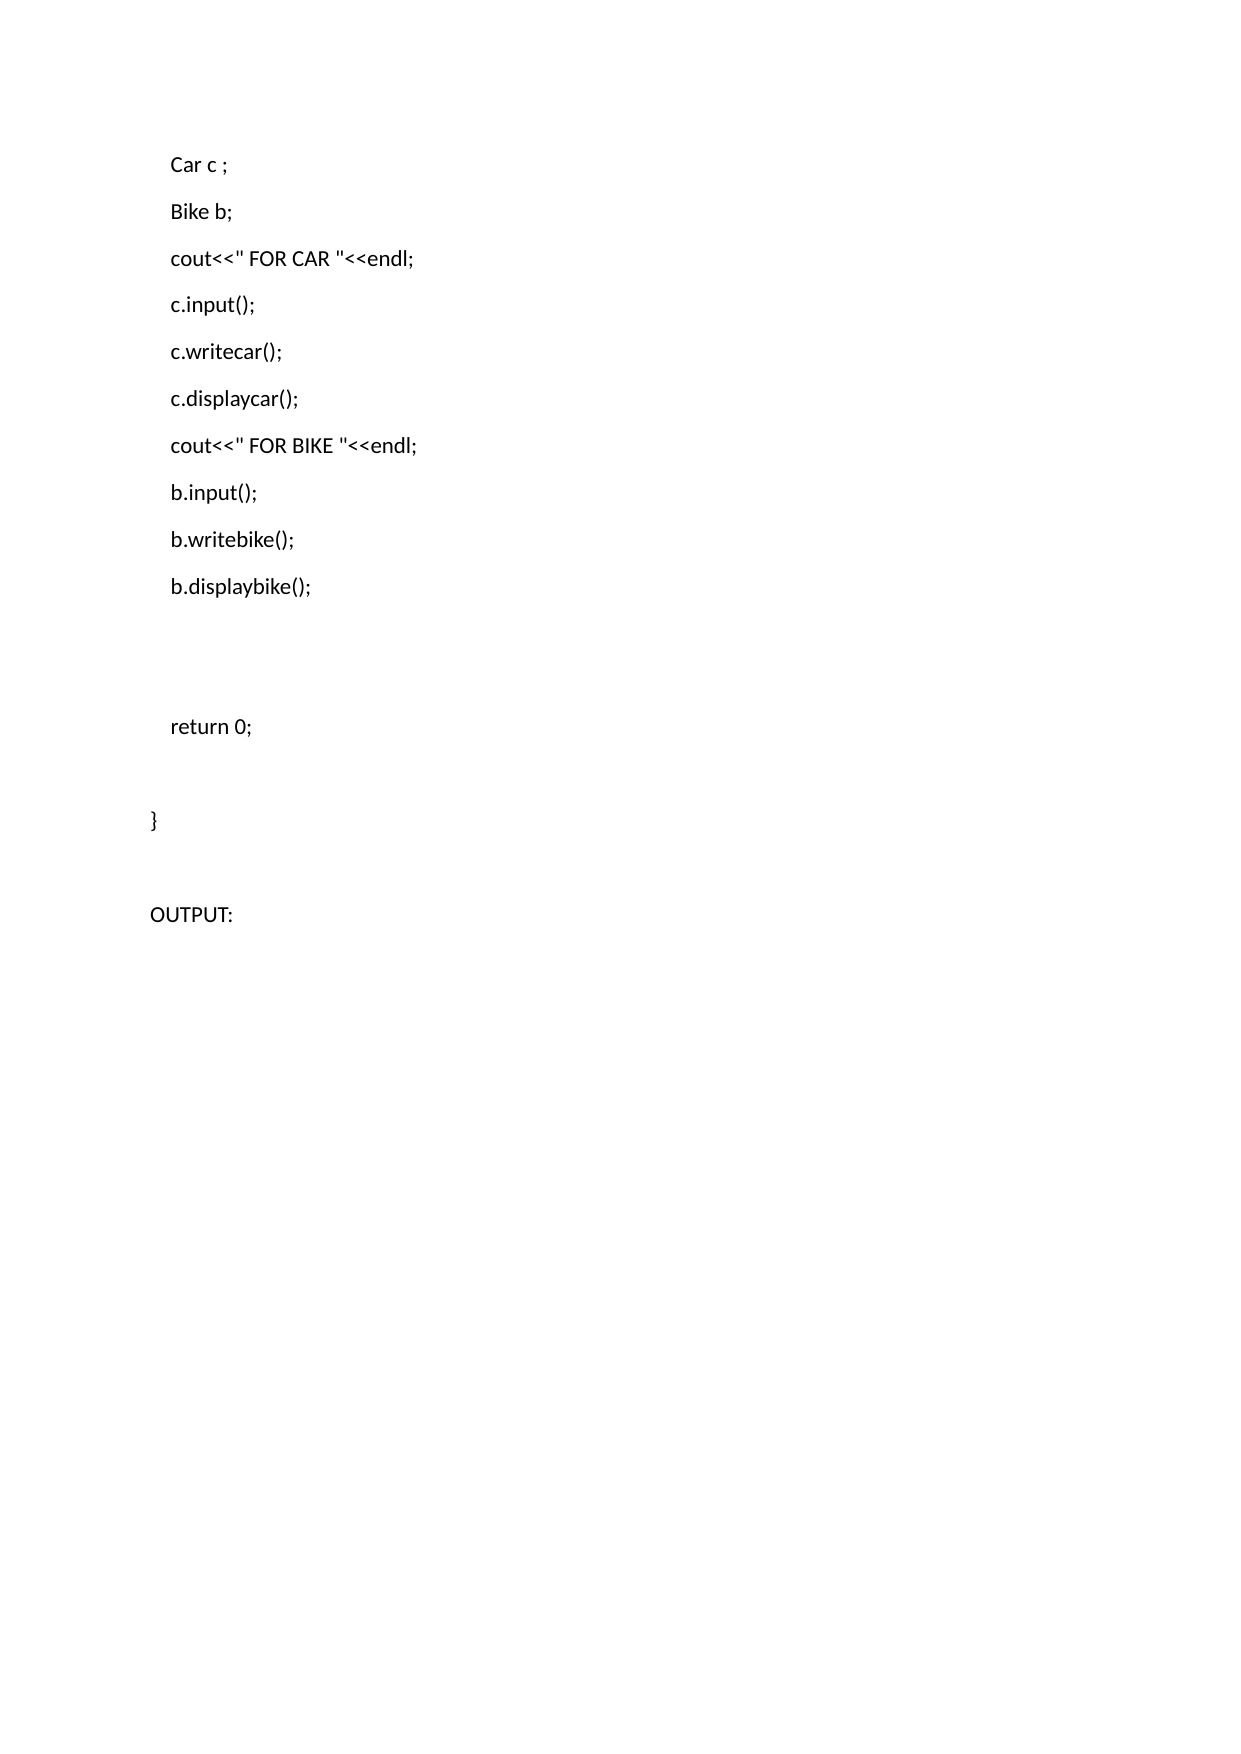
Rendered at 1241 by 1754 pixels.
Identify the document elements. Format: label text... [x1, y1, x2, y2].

text c.input(); [150, 291, 1090, 319]
text Bike b; [150, 197, 1090, 225]
text return 0; [150, 712, 1090, 741]
text b.displaybike(); [150, 572, 1090, 600]
text } [150, 806, 1090, 834]
text c.displaycar(); [150, 384, 1090, 412]
text cout<<" FOR BIKE "<<endl; [150, 431, 1090, 459]
text OUTPUT: [150, 900, 1090, 928]
text c.writecar(); [150, 337, 1090, 366]
text cout<<" FOR CAR "<<endl; [150, 244, 1090, 272]
text b.input(); [150, 478, 1090, 506]
text Car c ; [150, 150, 1090, 178]
text b.writebike(); [150, 525, 1090, 553]
